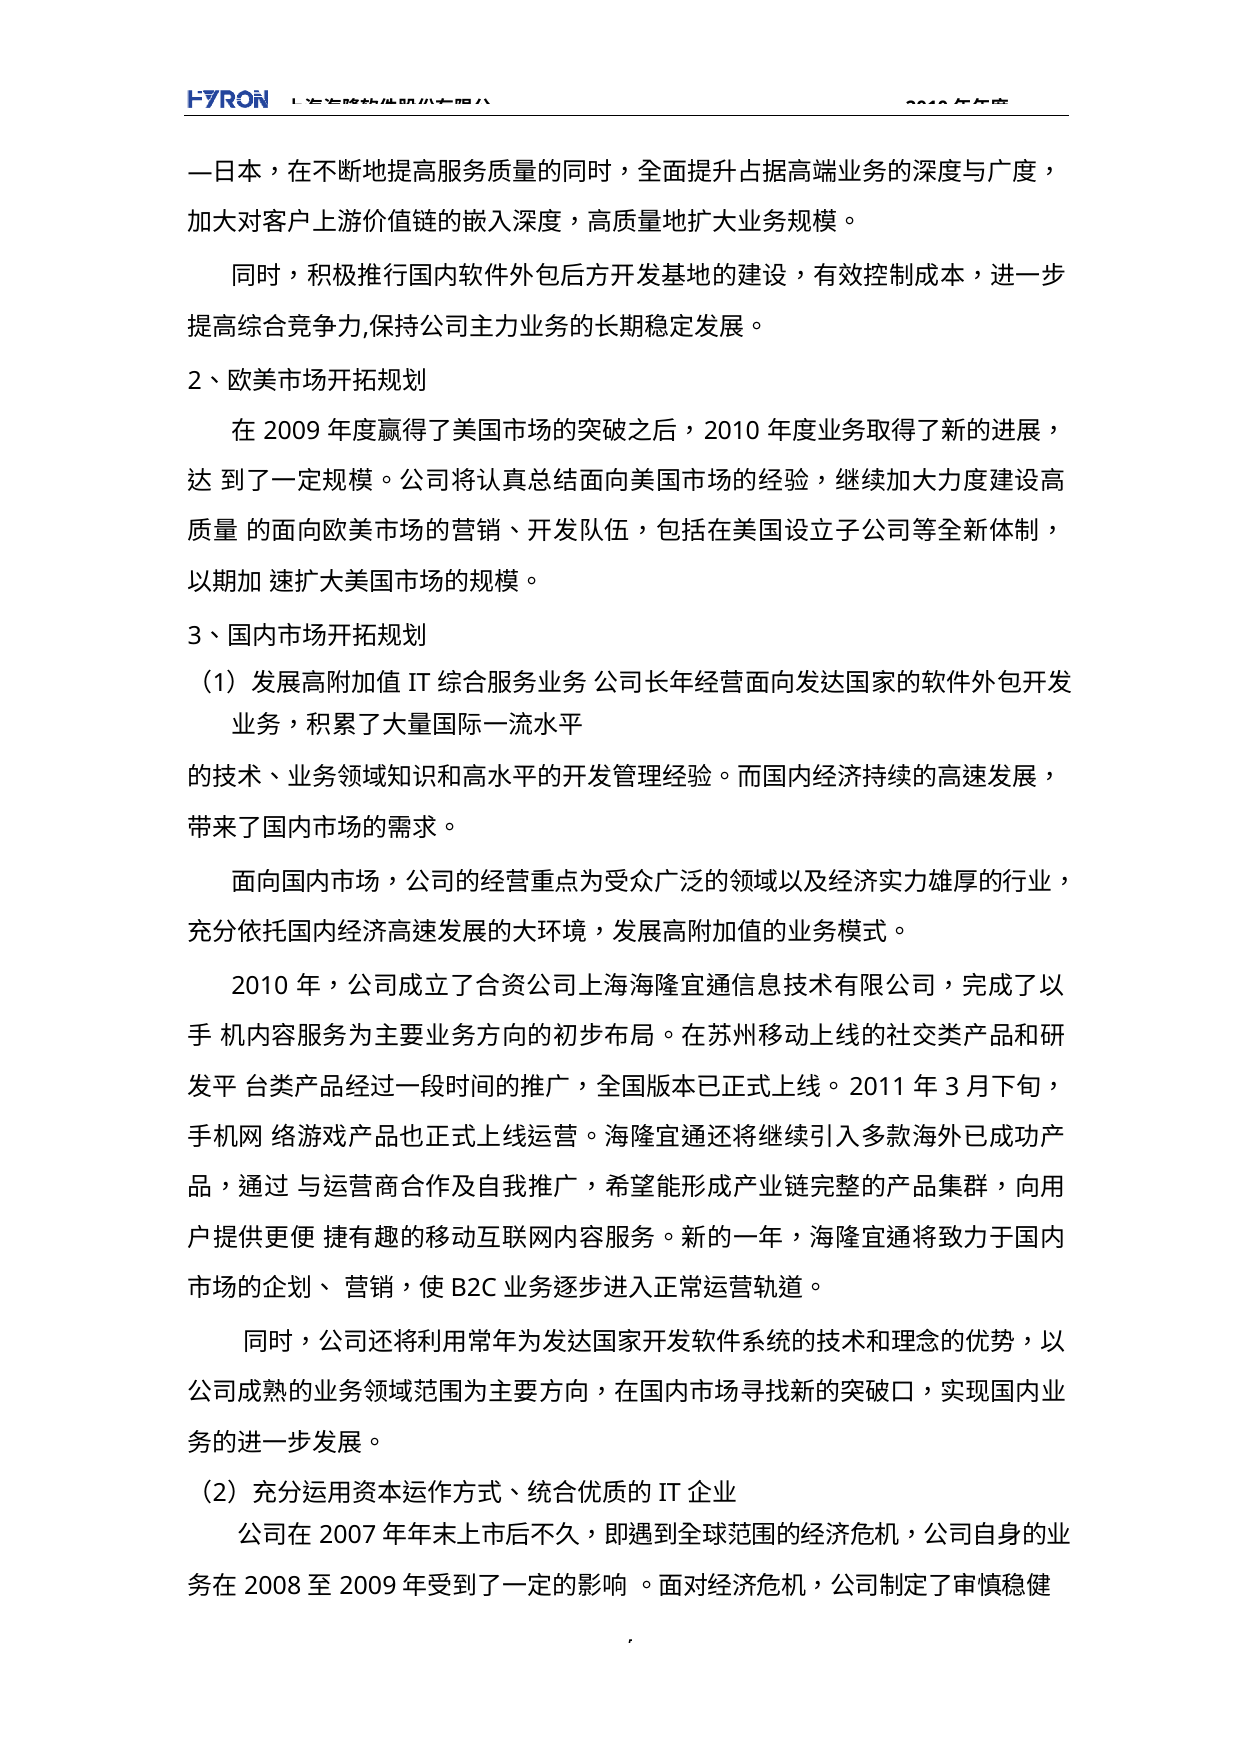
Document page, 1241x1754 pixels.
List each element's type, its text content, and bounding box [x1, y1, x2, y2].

text 3、国内市场开拓规划 [187, 617, 1051, 651]
text —日本，在不断地提高服务质量的同时，全面提升占据高端业务的深度与广度， 加大对客户上游价值链的嵌入深度，高质量地扩大业务规模。 [187, 153, 1081, 238]
text 2、欧美市场开拓规划 [187, 362, 1051, 396]
text 公司在 2007 年年末上市后不久，即遇到全球范围的经济危机，公司自身的业 [237, 1517, 1081, 1551]
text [187, 1567, 1068, 1601]
text 在 2009 年度赢得了美国市场的突破之后，2010 年度业务取得了新的进展，达 到了一定规模。公司将认真总结面向美国市场的经验，继续加大力度建设高质量 的面向欧美市场的营销、开发队伍，包括在美国设立子公司等全新体制，以期加 速扩大美国市场的规模。 [187, 412, 1067, 597]
text 2010 年，公司成立了合资公司上海海隆宜通信息技术有限公司，完成了以手 机内容服务为主要业务方向的初步布局。在苏州移动上线的社交类产品和研发平 台类产品经过一段时间的推广，全国版本已正式上线。2011 年 3 月下旬，手机网 络游戏产品也正式上线运营。海隆宜通还将继续引入多款海外已成功产品，通过 与运营商合作及自我推广，希望能形成产业链完整的产品集群，向用户提供更便 捷有趣的移动互联网内容服务。新的一年，海隆宜通将致力于国内市场的企划、 营销，使 B2C 业务逐步进入正常运营轨道。 [187, 968, 1067, 1304]
text （2）充分运用资本运作方式、统合优质的 IT 企业 [187, 1475, 1051, 1509]
picture [187, 90, 268, 108]
text 同时，积极推行国内软件外包后方开发基地的建设，有效控制成本，进一步 提高综合竞争力,保持公司主力业务的长期稳定发展。 [187, 258, 1067, 342]
text （1）发展高附加值 IT 综合服务业务 公司长年经营面向发达国家的软件外包开发业务，积累了大量国际一流水平 [187, 664, 1081, 741]
text 面向国内市场，公司的经营重点为受众广泛的领域以及经济实力雄厚的行业， 充分依托国内经济高速发展的大环境，发展高附加值的业务模式。 [187, 863, 1080, 948]
text 同时，公司还将利用常年为发达国家开发软件系统的技术和理念的优势，以 公司成熟的业务领域范围为主要方向，在国内市场寻找新的突破口，实现国内业 务的进一步发展。 [187, 1324, 1067, 1458]
text 的技术、业务领域知识和高水平的开发管理经验。而国内经济持续的高速发展， 带来了国内市场的需求。 [187, 759, 1081, 843]
